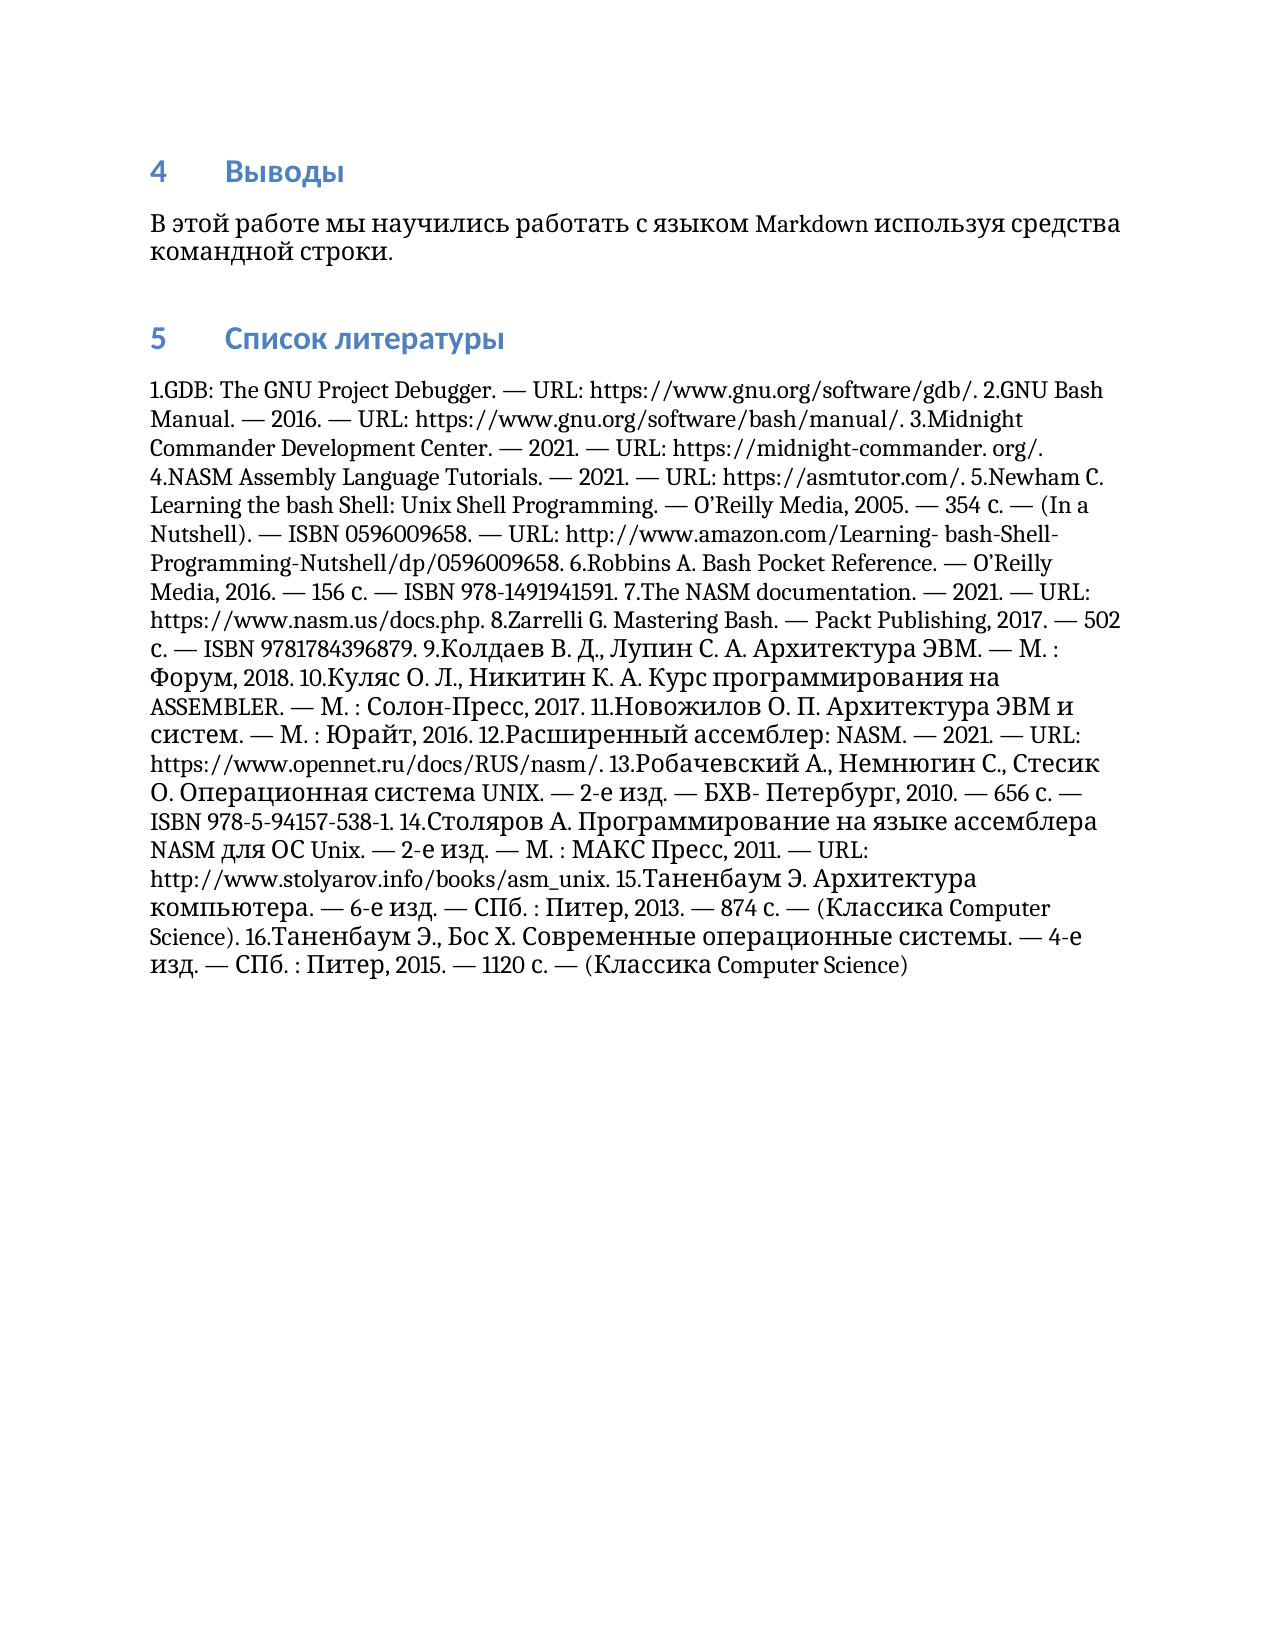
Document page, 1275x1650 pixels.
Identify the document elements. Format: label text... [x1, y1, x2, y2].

subtitle 5 Список литературы [150, 317, 1125, 358]
text В этой работе мы научились работать с языком Markdown используя средства командной строки. [150, 209, 1125, 267]
text 1.GDB: The GNU Project Debugger. — URL: https://www.gnu.org/software/gdb/. 2.GNU Bash Manual. — 2016. — URL: https://www.gnu.org/software/bash/manual/. 3.Midnight Commander Development Center. — 2021. — URL: https://midnight-commander. org/. 4.NASM Assembly Language Tutorials. — 2021. — URL: https://asmtutor.com/. 5.Newham C. Learning the bash Shell: Unix Shell Programming. — O’Reilly Media, 2005. — 354 с. — (In a Nutshell). — ISBN 0596009658. — URL: http://www.amazon.com/Learning- bash-Shell-Programming-Nutshell/dp/0596009658. 6.Robbins A. Bash Pocket Reference. — O’Reilly Media, 2016. — 156 с. — ISBN 978-1491941591. 7.The NASM documentation. — 2021. — URL: https://www.nasm.us/docs.php. 8.Zarrelli G. Mastering Bash. — Packt Publishing, 2017. — 502 с. — ISBN 9781784396879. 9.Колдаев В. Д., Лупин С. А. Архитектура ЭВМ. — М. : Форум, 2018. 10.Куляс О. Л., Никитин К. А. Курс программирования на ASSEMBLER. — М. : Солон-Пресс, 2017. 11.Новожилов О. П. Архитектура ЭВМ и систем. — М. : Юрайт, 2016. 12.Расширенный ассемблер: NASM. — 2021. — URL: https://www.opennet.ru/docs/RUS/nasm/. 13.Робачевский А., Немнюгин С., Стесик О. Операционная система UNIX. — 2-е изд. — БХВ- Петербург, 2010. — 656 с. — ISBN 978-5-94157-538-1. 14.Столяров А. Программирование на языке ассемблера NASM для ОС Unix. — 2-е изд. — М. : МАКС Пресс, 2011. — URL: http://www.stolyarov.info/books/asm_unix. 15.Таненбаум Э. Архитектура компьютера. — 6-е изд. — СПб. : Питер, 2013. — 874 с. — (Классика Computer Science). 16.Таненбаум Э., Бос Х. Современные операционные системы. — 4-е изд. — СПб. : Питер, 2015. — 1120 с. — (Классика Computer Science) [150, 376, 1125, 980]
subtitle 4 Выводы [150, 150, 1125, 191]
